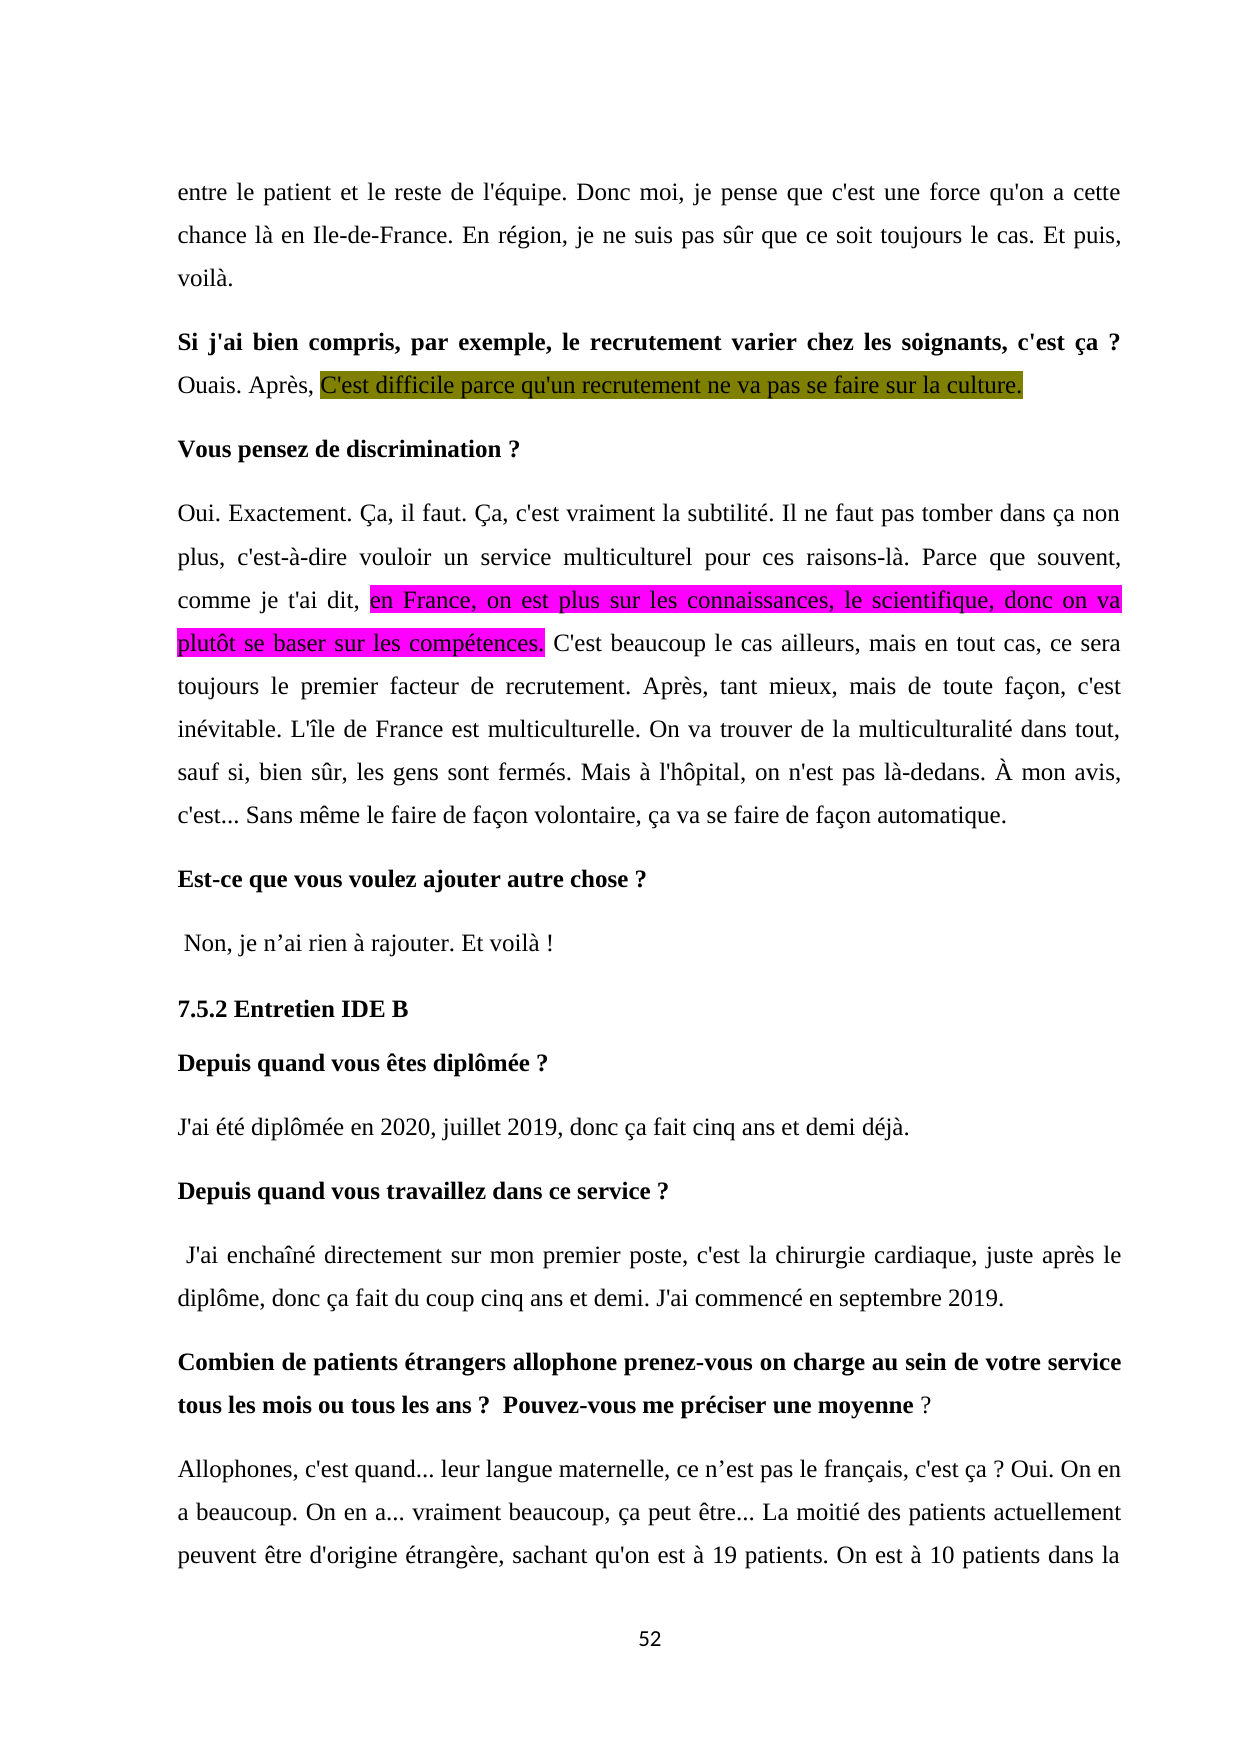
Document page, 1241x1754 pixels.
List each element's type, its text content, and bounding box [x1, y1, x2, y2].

text Vous pensez de discrimination ? [177, 434, 1122, 463]
text Depuis quand vous êtes diplômée ? [177, 1048, 1122, 1077]
text Combien de patients étrangers allophone prenez-vous on charge au sein de votre service tous les mois ou tous les ans ? Pouvez-vous me préciser une moyenne ? [177, 1347, 1122, 1419]
text Depuis quand vous travaillez dans ce service ? [177, 1176, 1122, 1205]
text J'ai été diplômée en 2020, juillet 2019, donc ça fait cinq ans et demi déjà. [177, 1112, 1122, 1141]
text Oui. Exactement. Ça, il faut. Ça, c'est vraiment la subtilité. Il ne faut pas tomber dans ça non plus, c'est-à-dire vouloir un service multiculturel pour ces raisons-là. Parce que souvent, comme je t'ai dit, en France, on est plus sur les connaissances, le scientifique, donc on va plutôt se baser sur les compétences. C'est beaucoup le cas ailleurs, mais en tout cas, ce sera toujours le premier facteur de recrutement. Après, tant mieux, mais de toute façon, c'est inévitable. L'île de France est multiculturelle. On va trouver de la multiculturalité dans tout, sauf si, bien sûr, les gens sont fermés. Mais à l'hôpital, on n'est pas là-dedans. À mon avis, c'est... Sans même le faire de façon volontaire, ça va se faire de façon automatique. [177, 498, 1122, 829]
text Est-ce que vous voulez ajouter autre chose ? [177, 864, 1122, 893]
text J'ai enchaîné directement sur mon premier poste, c'est la chirurgie cardiaque, juste après le diplôme, donc ça fait du coup cinq ans et demi. J'ai commencé en septembre 2019. [177, 1240, 1122, 1312]
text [177, 1454, 1122, 1569]
text Si j'ai bien compris, par exemple, le recrutement varier chez les soignants, c'est ça ? Ouais. Après, C'est difficile parce qu'un recrutement ne va pas se faire sur la culture. [177, 327, 1122, 399]
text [177, 177, 1122, 292]
text Non, je n’ai rien à rajouter. Et voilà ! 7.5.2 Entretien IDE B [177, 928, 1122, 1023]
